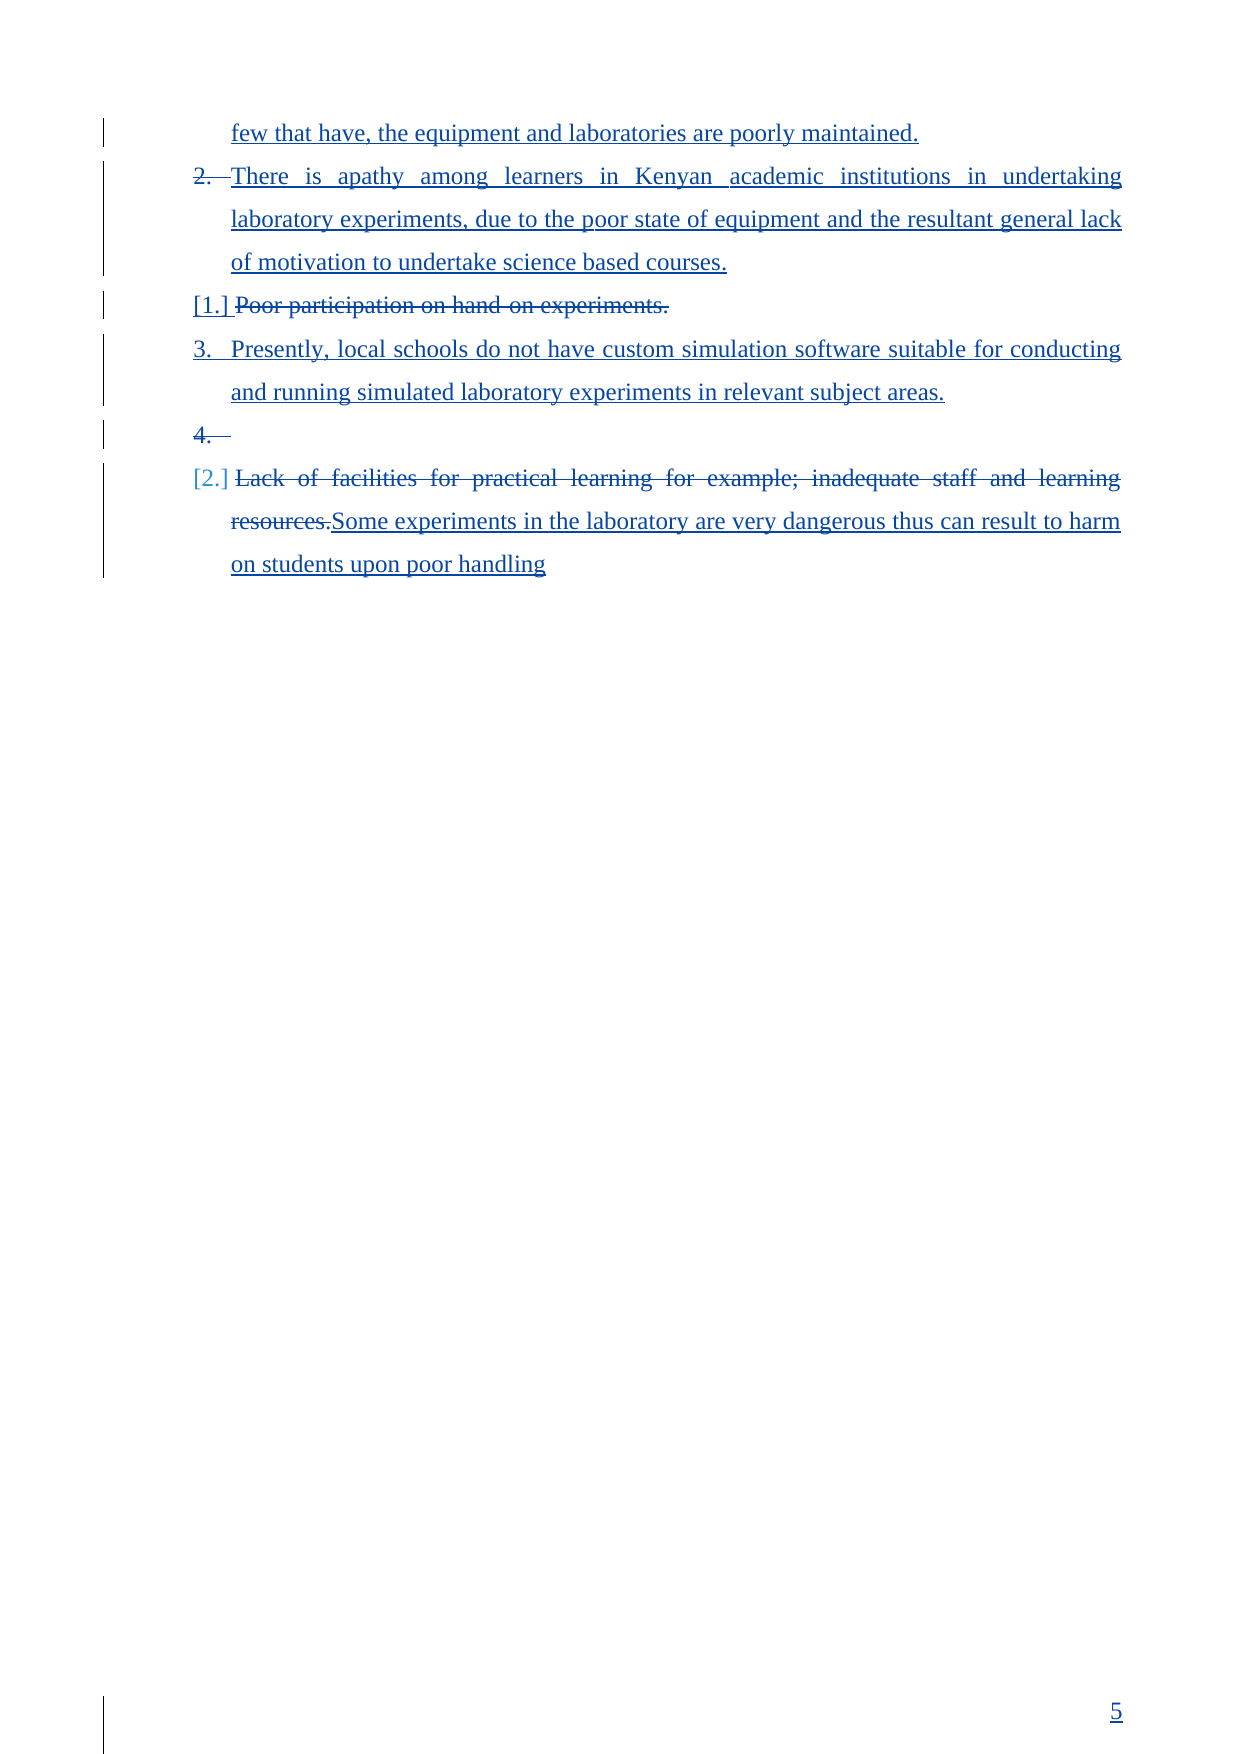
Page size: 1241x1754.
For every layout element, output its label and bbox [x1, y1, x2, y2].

list [193, 118, 1122, 147]
